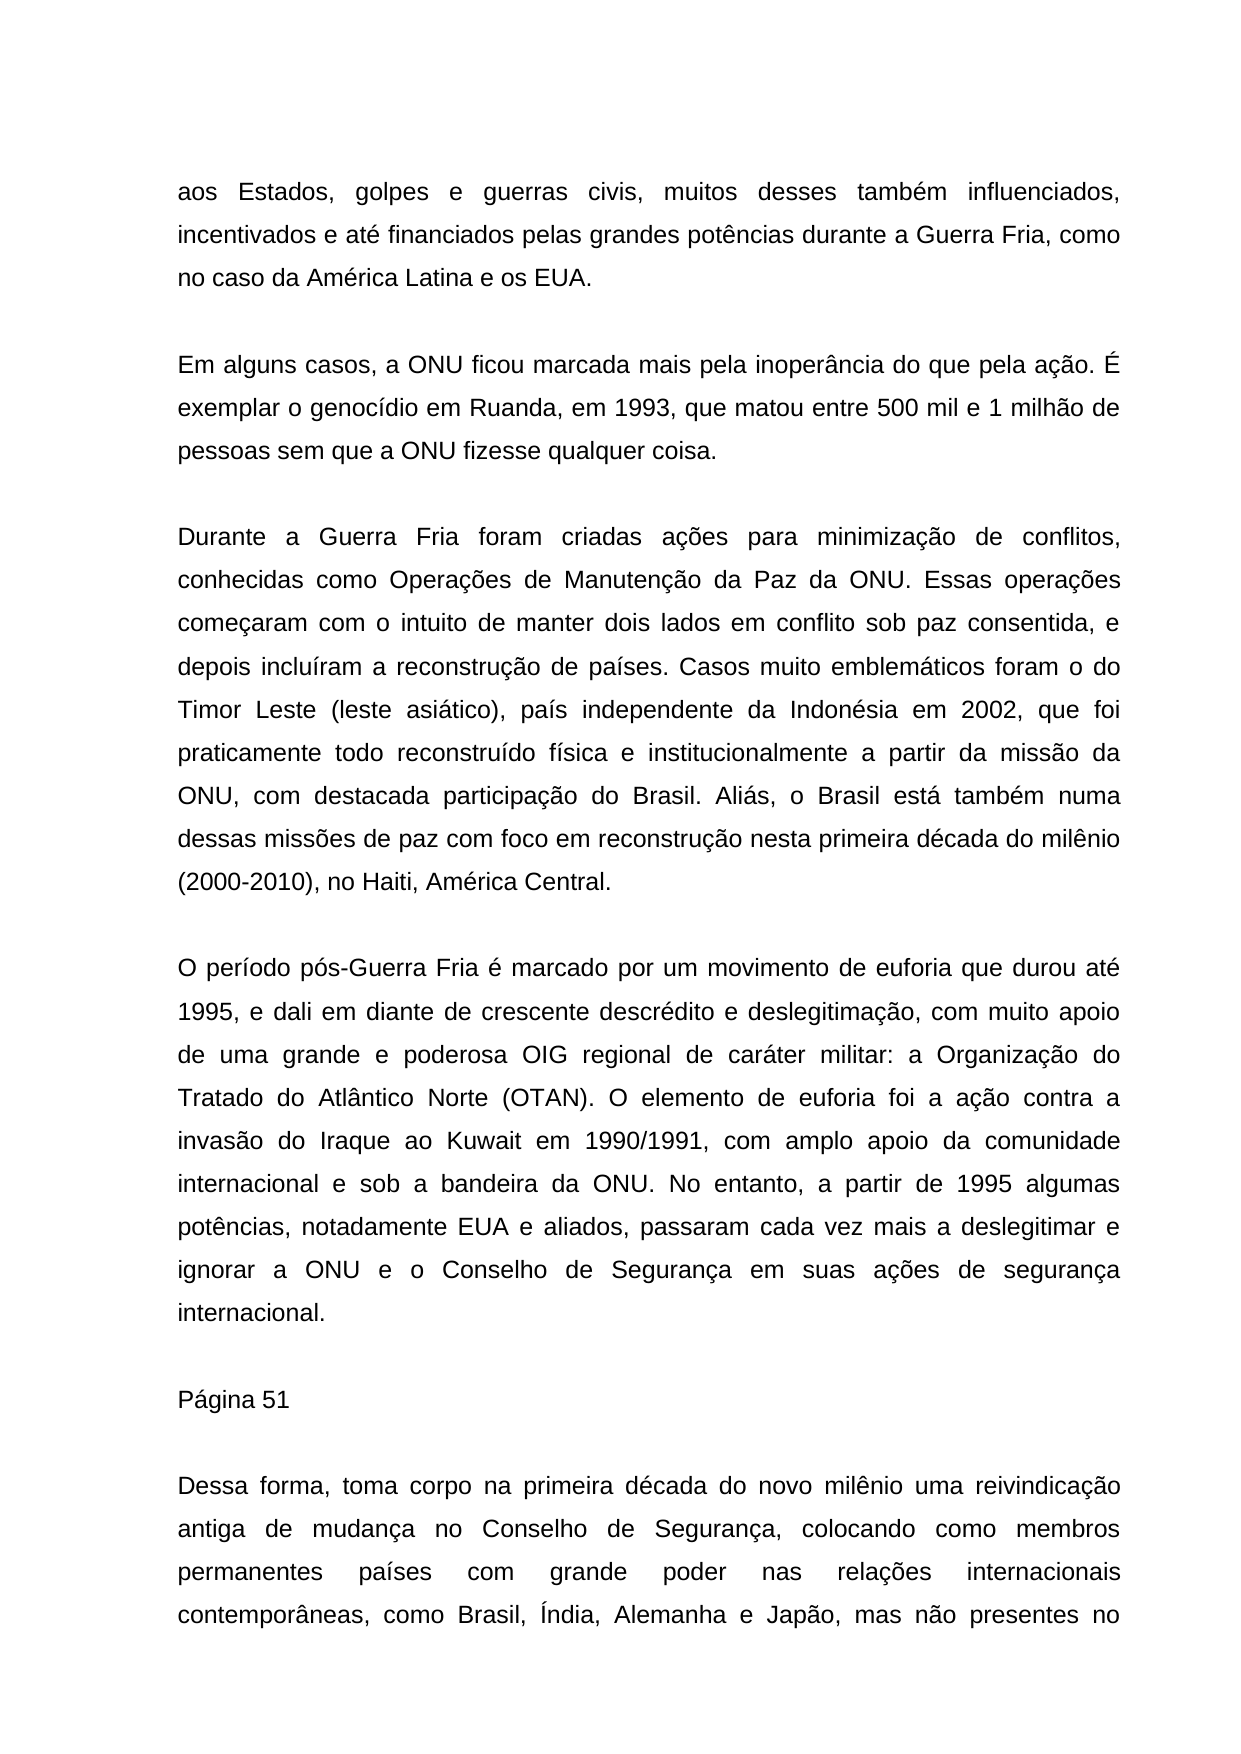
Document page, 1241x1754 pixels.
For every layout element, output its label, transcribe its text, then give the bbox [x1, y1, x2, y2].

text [177, 1471, 1122, 1629]
text Página 51 [177, 1385, 1122, 1413]
text O período pós-Guerra Fria é marcado por um movimento de euforia que durou até 1995, e dali em diante de crescente descrédito e deslegitimação, com muito apoio de uma grande e poderosa OIG regional de caráter militar: a Organização do Tratado do Atlântico Norte (OTAN). O elemento de euforia foi a ação contra a invasão do Iraque ao Kuwait em 1990/1991, com amplo apoio da comunidade internacional e sob a bandeira da ONU. No entanto, a partir de 1995 algumas potências, notadamente EUA e aliados, passaram cada vez mais a deslegitimar e ignorar a ONU e o Conselho de Segurança em suas ações de segurança internacional. [177, 953, 1122, 1327]
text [177, 177, 1122, 292]
text Em alguns casos, a ONU ficou marcada mais pela inoperância do que pela ação. É exemplar o genocídio em Ruanda, em 1993, que matou entre 500 mil e 1 milhão de pessoas sem que a ONU fizesse qualquer coisa. [177, 350, 1122, 465]
text Durante a Guerra Fria foram criadas ações para minimização de conﬂitos, conhecidas como Operações de Manutenção da Paz da ONU. Essas operações começaram com o intuito de manter dois lados em conflito sob paz consentida, e depois incluíram a reconstrução de países. Casos muito emblemáticos foram o do Timor Leste (leste asiático), país independente da Indonésia em 2002, que foi praticamente todo reconstruído física e institucionalmente a partir da missão da ONU, com destacada participação do Brasil. Aliás, o Brasil está também numa dessas missões de paz com foco em reconstrução nesta primeira década do milênio (2000-2010), no Haiti, América Central. [177, 522, 1122, 896]
